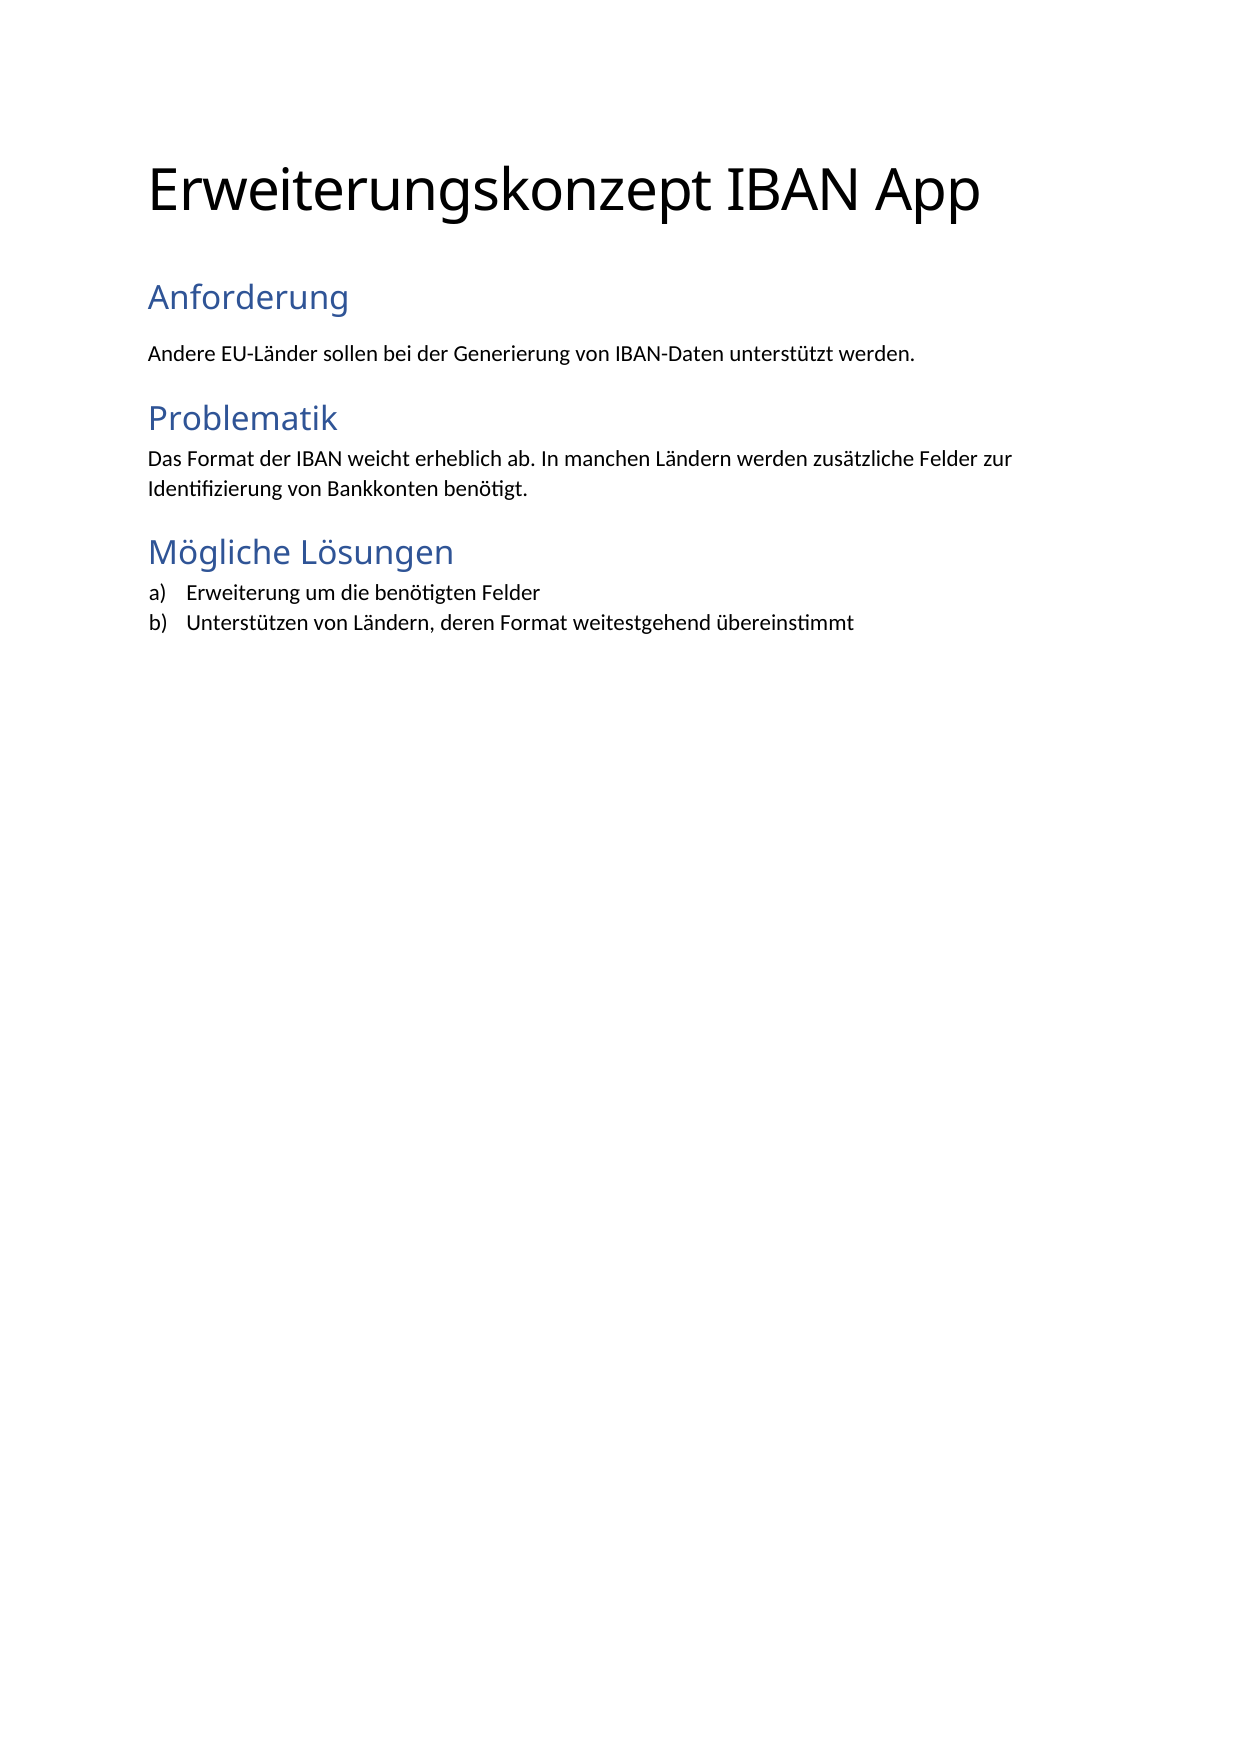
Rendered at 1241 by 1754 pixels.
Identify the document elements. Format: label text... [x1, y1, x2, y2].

subtitle Problematik [148, 395, 1093, 440]
text Anforderung [148, 274, 1093, 319]
list Erweiterung um die benötigten Felder [148, 578, 1093, 606]
title Erweiterungskonzept IBAN App [148, 148, 1093, 227]
subtitle Mögliche Lösungen [148, 529, 1093, 574]
text Andere EU-Länder sollen bei der Generierung von IBAN-Daten unterstützt werden. [148, 339, 1093, 368]
text Das Format der IBAN weicht erheblich ab. In manchen Ländern werden zusätzliche Felder zur Identifizierung von Bankkonten benötigt. [148, 444, 1093, 502]
list Unterstützen von Ländern, deren Format weitestgehend übereinstimmt [148, 608, 1093, 636]
